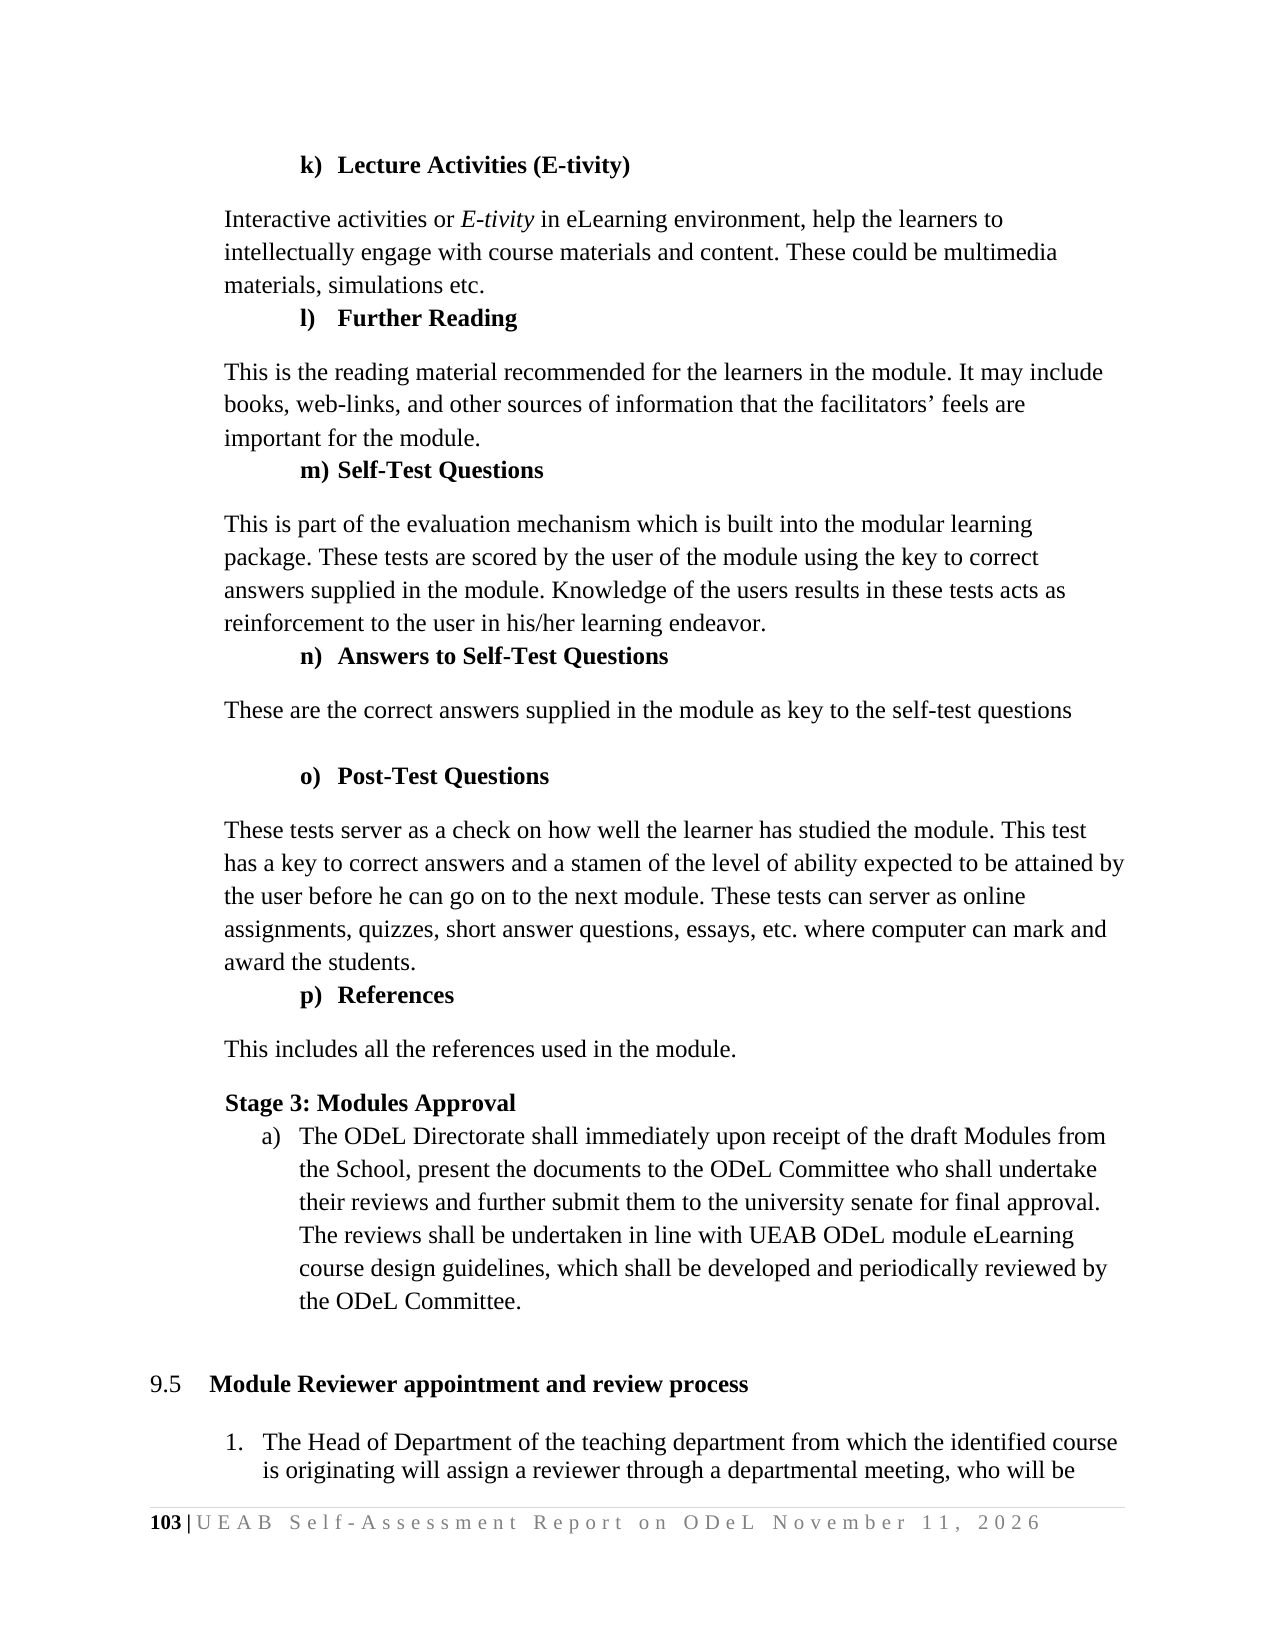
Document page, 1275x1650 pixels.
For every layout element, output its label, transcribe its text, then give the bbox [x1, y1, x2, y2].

list The ODeL Directorate shall immediately upon receipt of the draft Modules from the School, present the documents to the ODeL Committee who shall undertake their reviews and further submit them to the university senate for final approval. The reviews shall be undertaken in line with UEAB ODeL module eLearning course design guidelines, which shall be developed and periodically reviewed by the ODeL Committee. [261, 1121, 1125, 1314]
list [225, 1427, 1125, 1484]
text This is part of the evaluation mechanism which is built into the modular learning package. These tests are scored by the user of the module using the key to correct answers supplied in the module. Knowledge of the users results in these tests acts as reinforcement to the user in his/her learning endeavor. [224, 509, 1125, 637]
text These tests server as a check on how well the learner has studied the module. This test has a key to correct answers and a stamen of the level of ability expected to be attained by the user before he can go on to the next module. These tests can server as online assignments, quizzes, short answer questions, essays, etc. where computer can mark and award the students. [224, 815, 1125, 976]
text This includes all the references used in the module. [224, 1034, 1125, 1063]
text These are the correct answers supplied in the module as key to the self-test questions [224, 695, 1125, 724]
list Answers to Self-Test Questions [300, 641, 1125, 670]
list Post-Test Questions [300, 761, 1125, 790]
list References [300, 980, 1125, 1009]
list Lecture Activities (E-tivity) [300, 150, 1125, 179]
list Further Reading [300, 303, 1125, 332]
list Self-Test Questions [300, 456, 1125, 484]
list Module Reviewer appointment and review process [150, 1369, 1125, 1398]
text Stage 3: Modules Approval [225, 1088, 1125, 1116]
text Interactive activities or E-tivity in eLearning environment, help the learners to intellectually engage with course materials and content. These could be multimedia materials, simulations etc. [224, 204, 1125, 298]
text This is the reading material recommended for the learners in the module. It may include books, web-links, and other sources of information that the facilitators’ feels are important for the module. [224, 357, 1125, 451]
